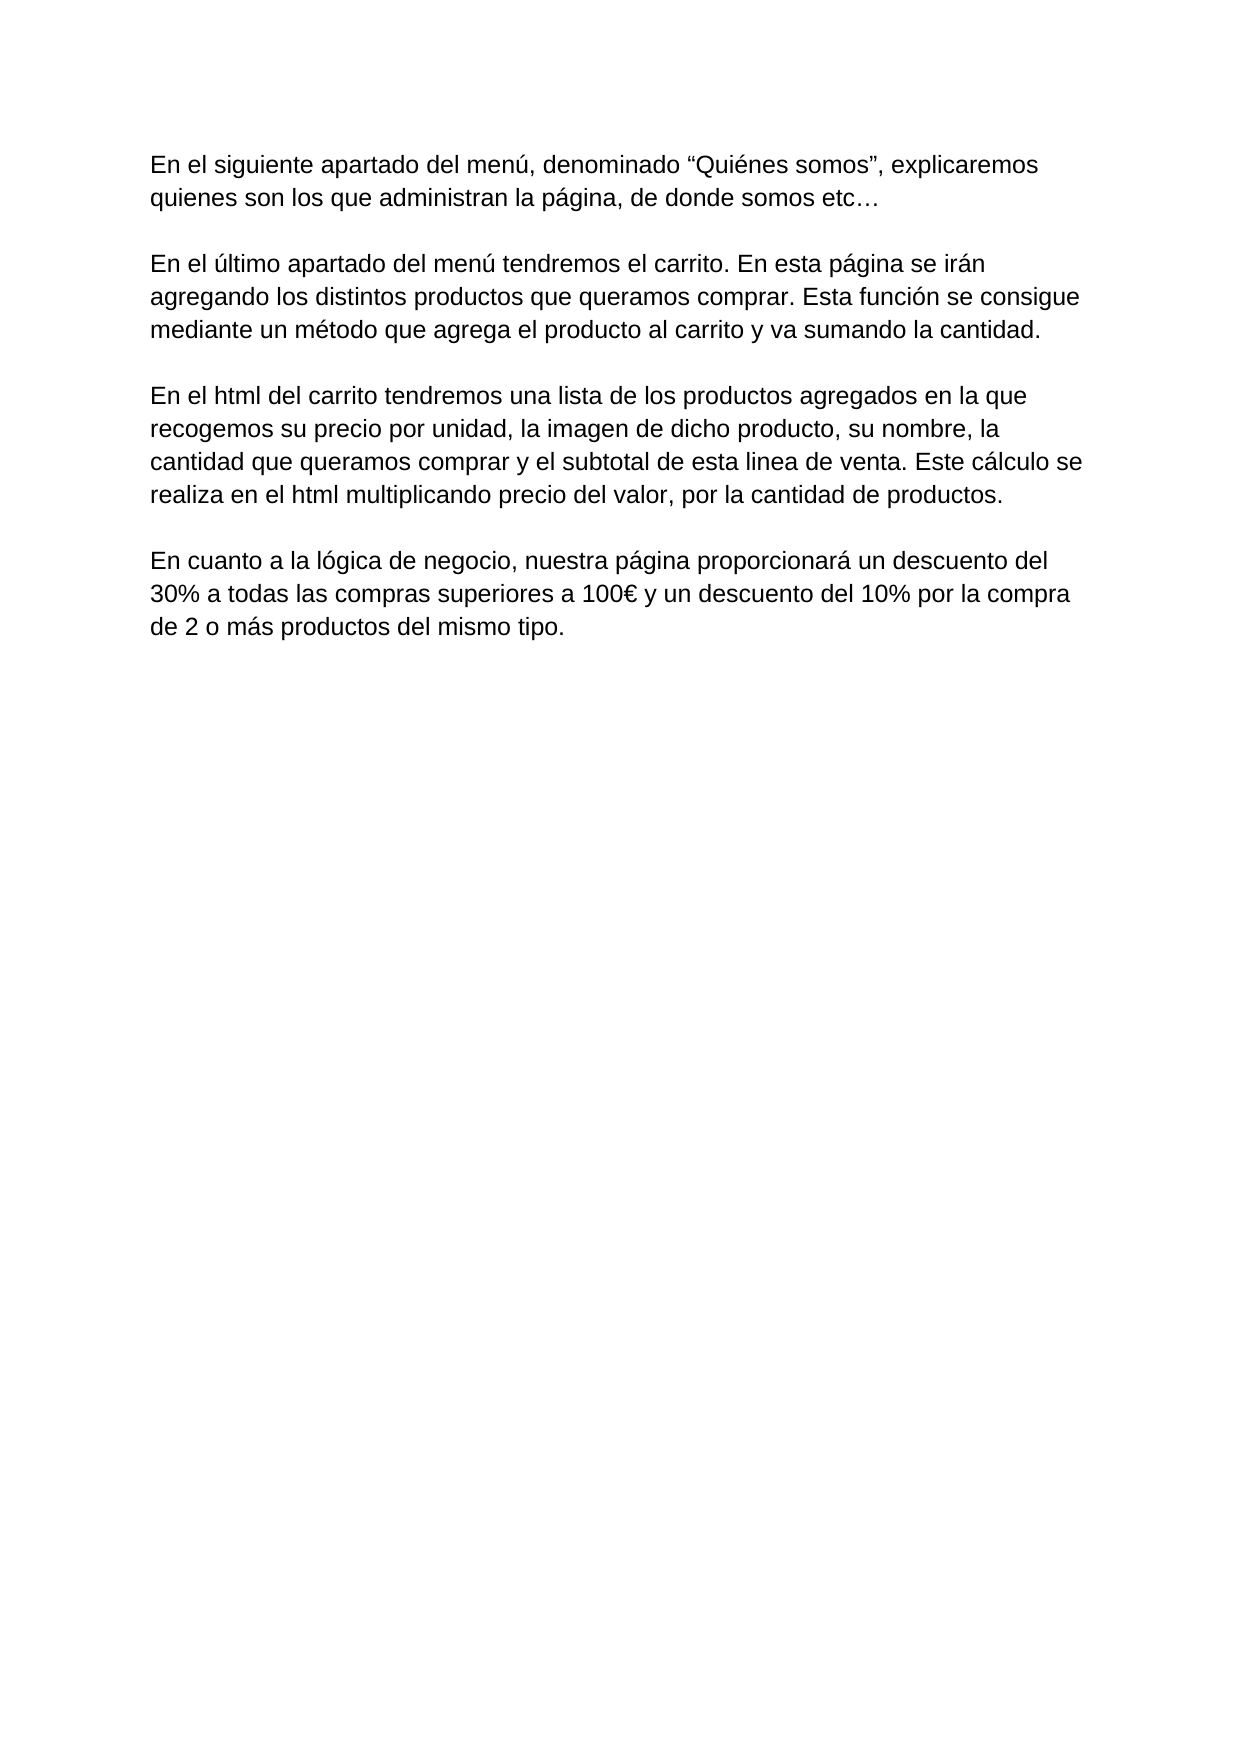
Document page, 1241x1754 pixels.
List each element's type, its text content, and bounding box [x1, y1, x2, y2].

text En el último apartado del menú tendremos el carrito. En esta página se irán agregando los distintos productos que queramos comprar. Esta función se consigue mediante un método que agrega el producto al carrito y va sumando la cantidad. [150, 249, 1090, 344]
text En el html del carrito tendremos una lista de los productos agregados en la que recogemos su precio por unidad, la imagen de dicho producto, su nombre, la cantidad que queramos comprar y el subtotal de esta linea de venta. Este cálculo se realiza en el html multiplicando precio del valor, por la cantidad de productos. [150, 381, 1090, 509]
text En cuanto a la lógica de negocio, nuestra página proporcionará un descuento del 30% a todas las compras superiores a 100€ y un descuento del 10% por la compra de 2 o más productos del mismo tipo. [150, 546, 1090, 641]
text En el siguiente apartado del menú, denominado “Quiénes somos”, explicaremos quienes son los que administran la página, de donde somos etc… [150, 150, 1090, 212]
